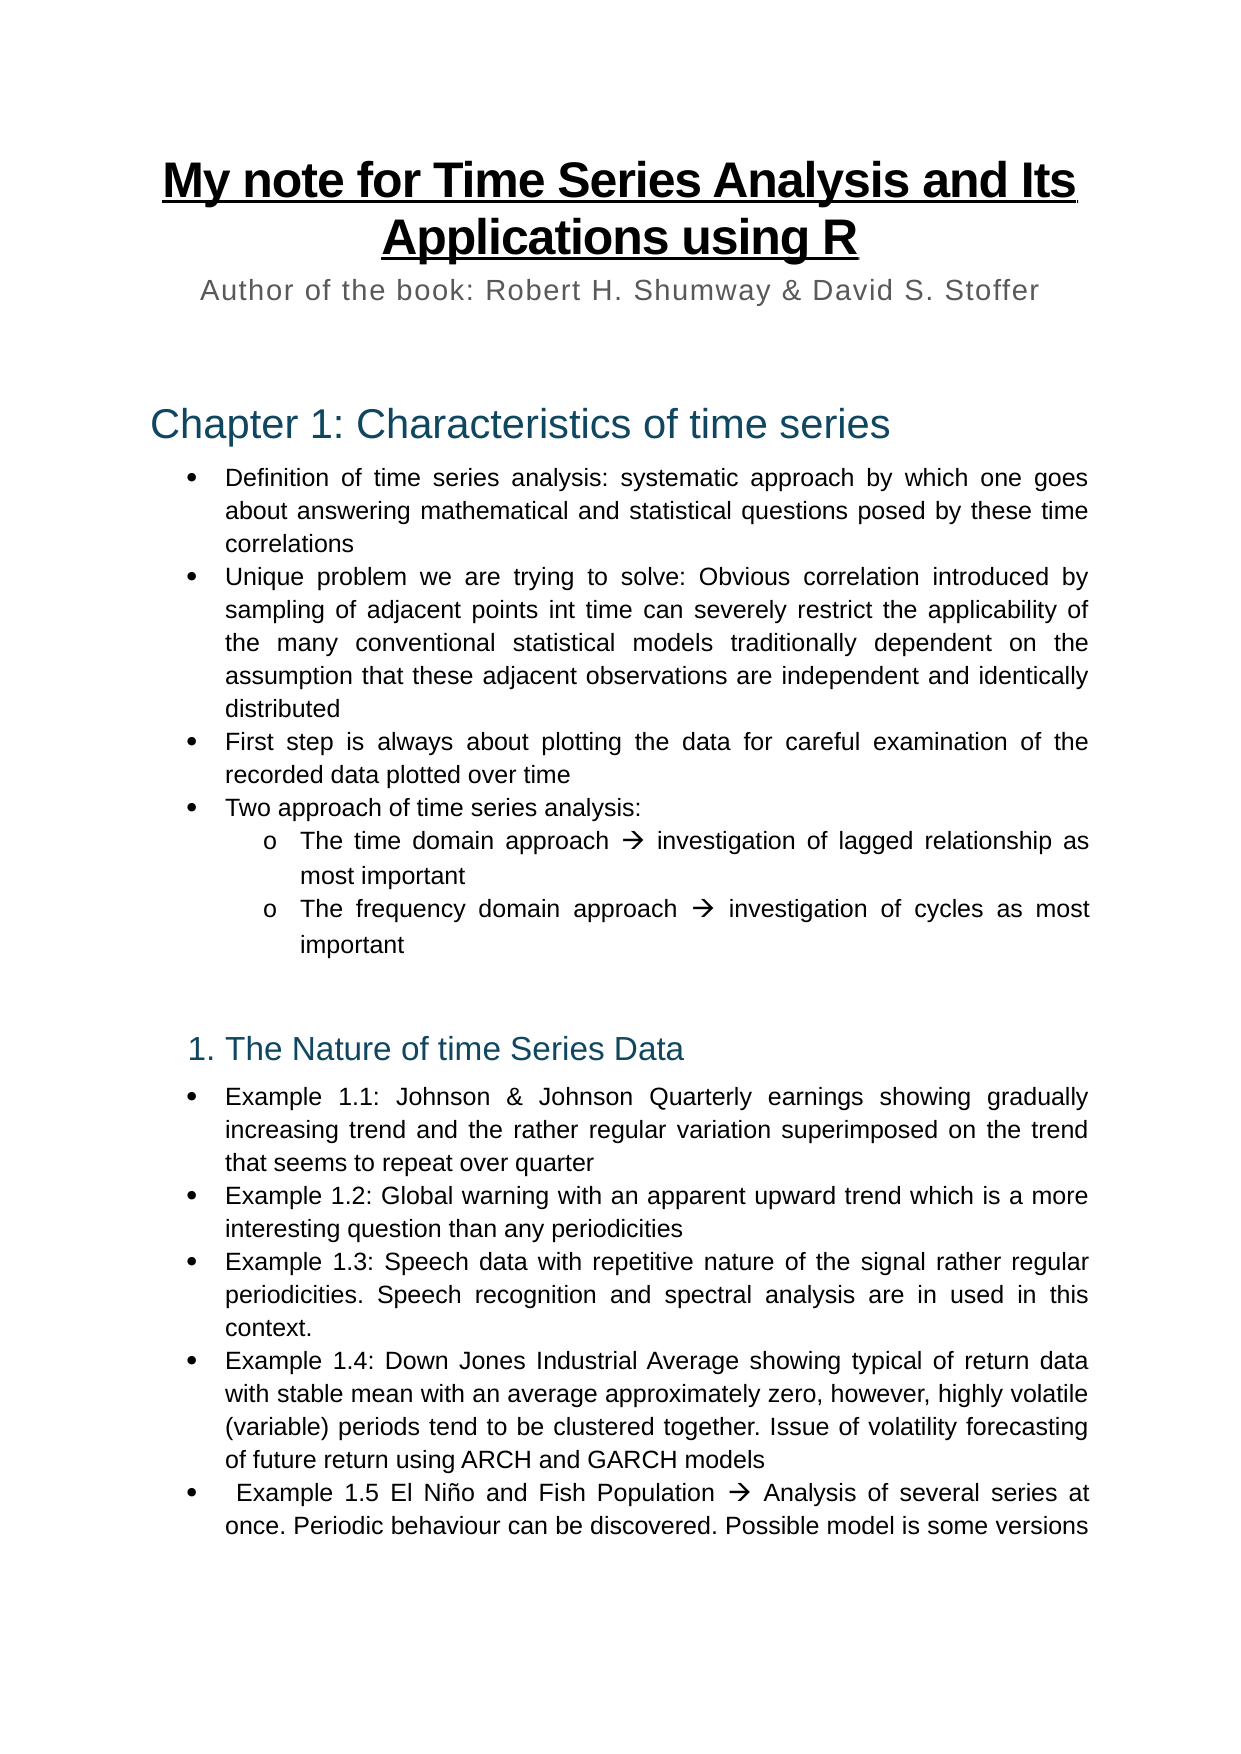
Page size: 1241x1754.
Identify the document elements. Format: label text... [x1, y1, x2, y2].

list Two approach of time series analysis: [187, 793, 1090, 822]
list Example 1.1: Johnson & Johnson Quarterly earnings showing gradually increasing trend and the rather regular variation superimposed on the trend that seems to repeat over quarter [187, 1081, 1090, 1176]
list First step is always about plotting the data for careful examination of the recorded data plotted over time [187, 727, 1090, 789]
subtitle Author of the book: Robert H. Shumway & David S. Stoffer [150, 273, 1090, 307]
title Applications using R [150, 207, 1090, 265]
title My note for Time Series Analysis and Its [150, 150, 1090, 207]
list Example 1.4: Down Jones Industrial Average showing typical of return data with stable mean with an average approximately zero, however, highly volatile (variable) periods tend to be clustered together. Issue of volatility forecasting of future return using ARCH and GARCH models [187, 1346, 1090, 1474]
list The time domain approach investigation of lagged relationship as most important [262, 826, 1090, 890]
list Definition of time series analysis: systematic approach by which one goes about answering mathematical and statistical questions posed by these time correlations [187, 462, 1090, 557]
list The frequency domain approach investigation of cycles as most important [262, 894, 1090, 958]
list Example 1.2: Global warning with an apparent upward trend which is a more interesting question than any periodicities [187, 1181, 1090, 1242]
subtitle Chapter 1: Characteristics of time series [150, 399, 1090, 447]
subtitle The Nature of time Series Data [187, 1029, 1090, 1067]
list Unique problem we are trying to solve: Obvious correlation introduced by sampling of adjacent points int time can severely restrict the applicability of the many conventional statistical models traditionally dependent on the assumption that these adjacent observations are independent and identically distributed [187, 562, 1090, 723]
list Example 1.3: Speech data with repetitive nature of the signal rather regular periodicities. Speech recognition and spectral analysis are in used in this context. [187, 1247, 1090, 1342]
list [187, 1478, 1090, 1540]
